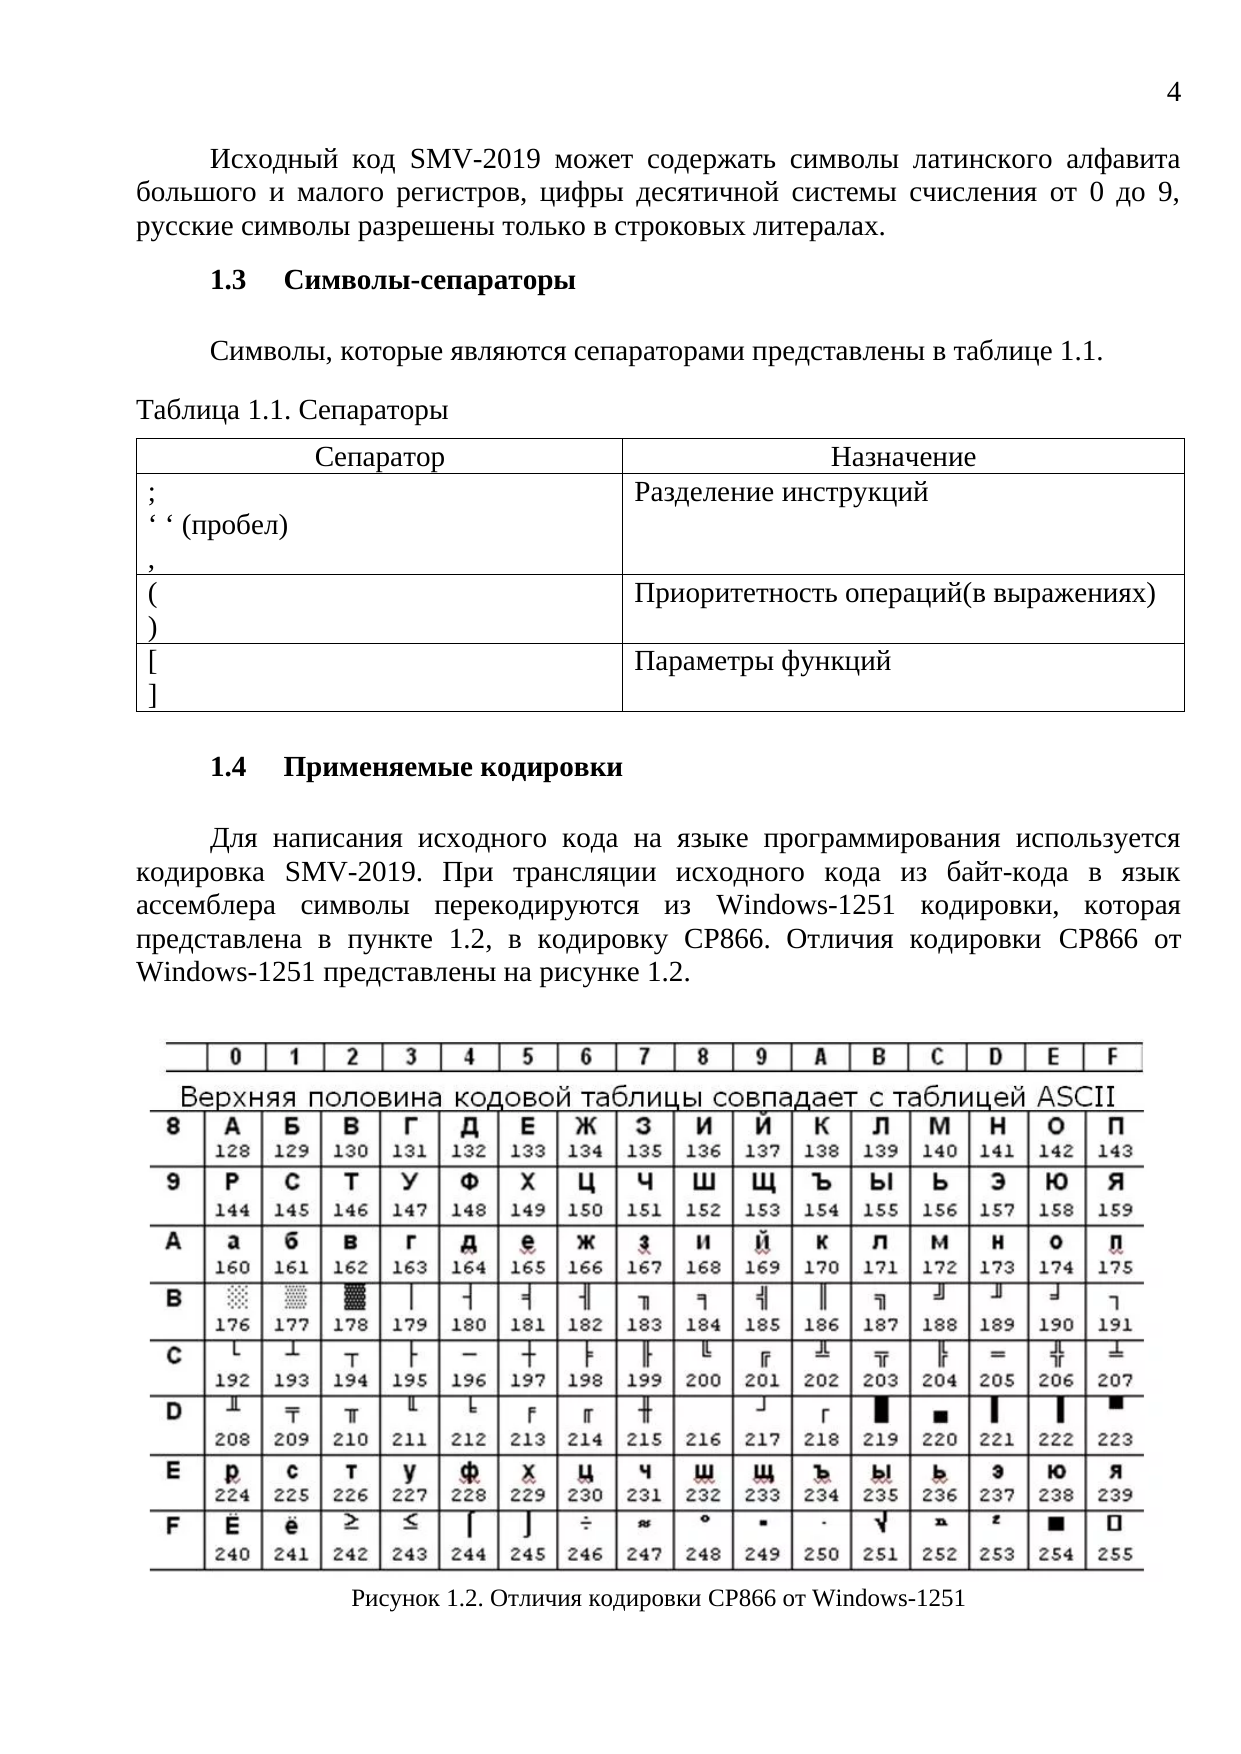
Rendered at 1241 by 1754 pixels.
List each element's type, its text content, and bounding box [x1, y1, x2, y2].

text Таблица 1.1. Сепараторы [136, 392, 1181, 426]
text Рисунок 1.2. Отличия кодировки CP866 от Windows-1251 [136, 1584, 1181, 1612]
text Для написания исходного кода на языке программирования используется кодировка SMV-2019. При трансляции исходного кода из байт-кода в язык ассемблера символы перекодируются из Windows-1251 кодировки, которая представлена в пункте 1.2, в кодировку CP866. Отличия кодировки CP866 от Windows-1251 представлены на рисунке 1.2. [136, 820, 1181, 988]
table_cell Разделение инструкций [623, 474, 1184, 574]
table_cell Параметры функций [623, 644, 1184, 711]
text Символы, которые являются сепараторами представлены в таблице 1.1. [136, 333, 1181, 367]
subtitle Символы-сепараторы [210, 262, 1181, 296]
subtitle Применяемые кодировки [210, 749, 1181, 783]
picture [135, 1017, 1182, 1584]
table_cell Приоритетность операций(в выражениях) [623, 575, 1184, 642]
text Исходный код SMV-2019 может содержать символы латинского алфавита большого и малого регистров, цифры десятичной системы счисления от 0 до 9, русские символы разрешены только в строковых литералах. [136, 141, 1181, 242]
